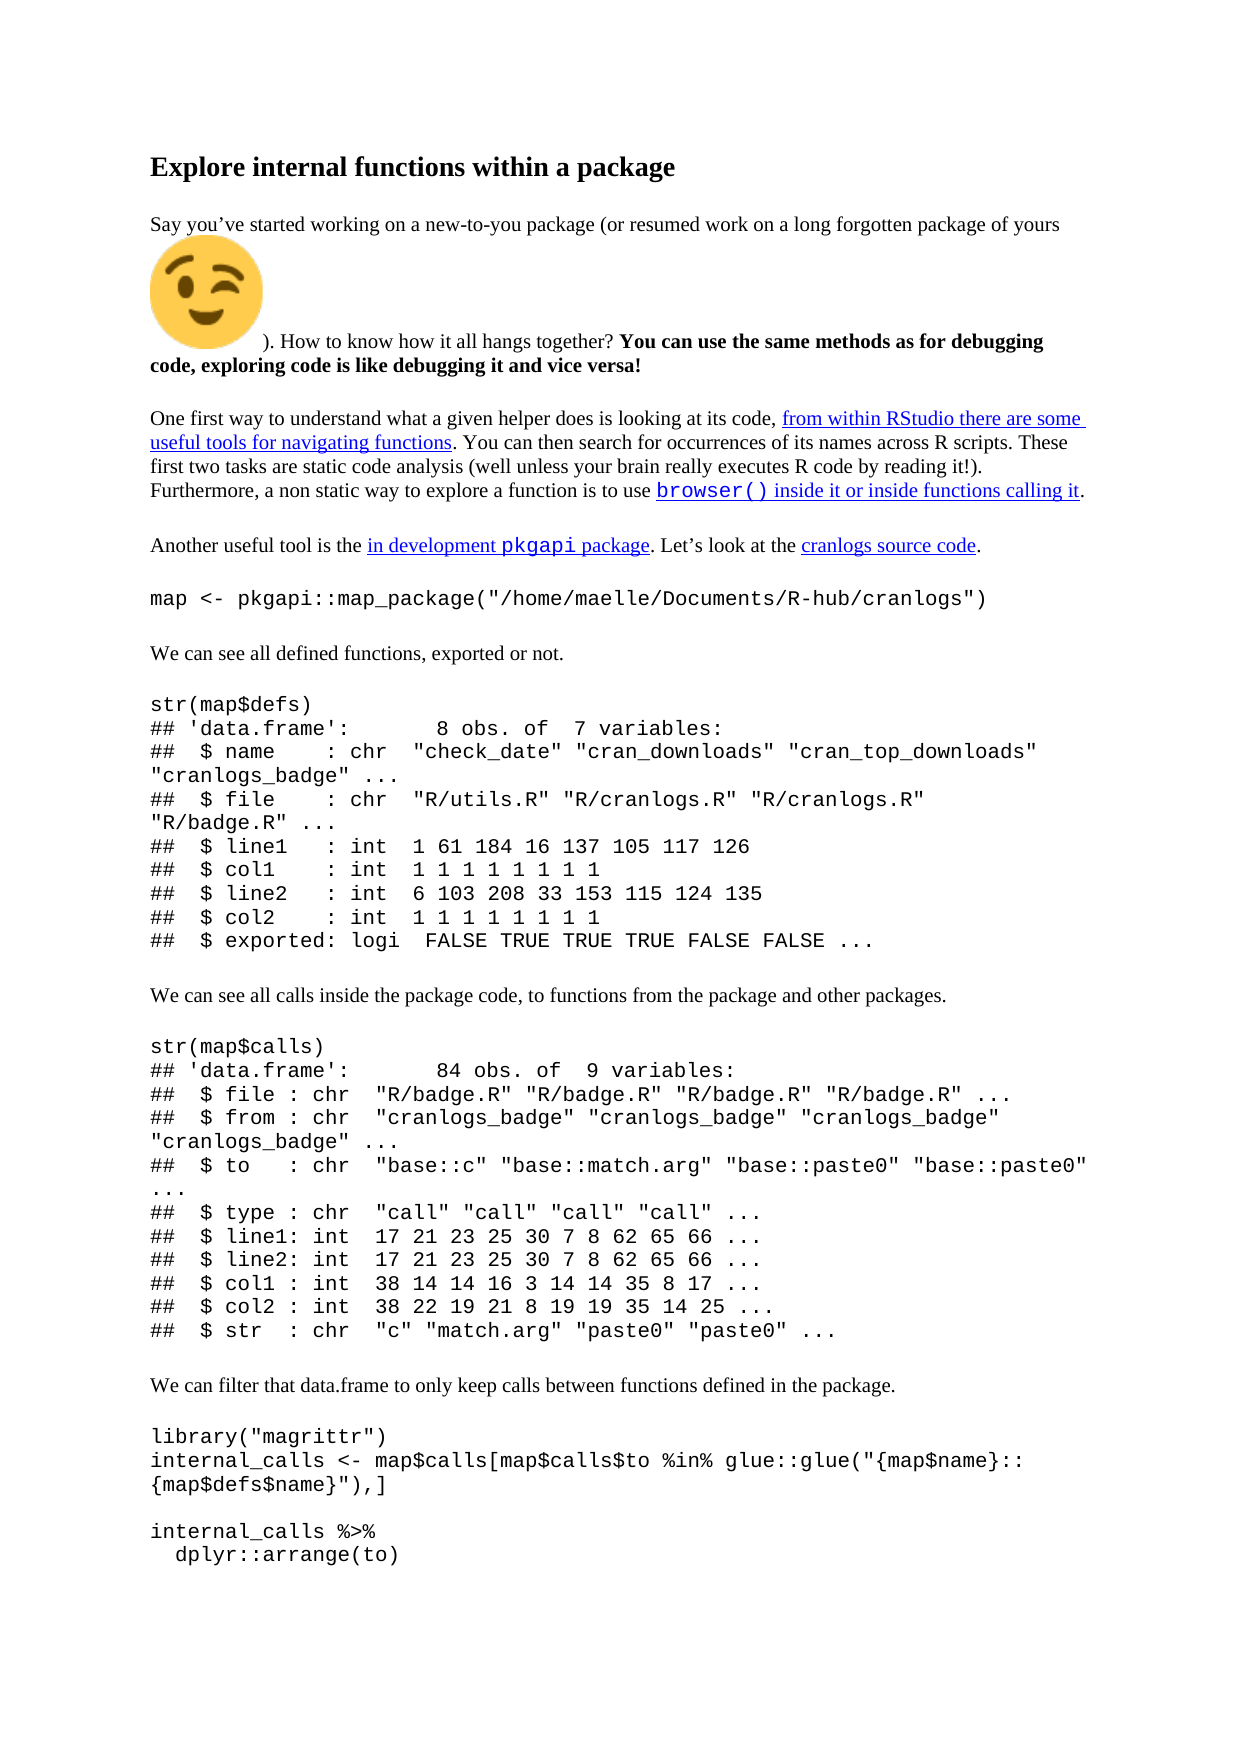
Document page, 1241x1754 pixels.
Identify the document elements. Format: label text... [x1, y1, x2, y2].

text ## $ name : chr "check_date" "cran_downloads" "cran_top_downloads" "cranlogs_badge" ... [150, 741, 1090, 788]
text dplyr::arrange(to) [150, 1544, 1090, 1568]
text One first way to understand what a given helper does is looking at its code, from within RStudio there are some useful tools for navigating functions. You can then search for occurrences of its names across R scripts. These first two tasks are static code analysis (well unless your brain really executes R code by reading it!). Furthermore, a non static way to explore a function is to use browser() inside it or inside functions calling it. [150, 406, 1090, 504]
picture [150, 235, 263, 349]
text ## $ type : chr "call" "call" "call" "call" ... [150, 1202, 1090, 1226]
text ## $ line1: int 17 21 23 25 30 7 8 62 65 66 ... [150, 1226, 1090, 1249]
text We can see all calls inside the package code, to functions from the package and other packages. [150, 983, 1090, 1007]
text ## $ from : chr "cranlogs_badge" "cranlogs_badge" "cranlogs_badge" "cranlogs_badge" ... [150, 1107, 1090, 1155]
text internal_calls <- map$calls[map$calls$to %in% glue::glue("{map$name}::{map$defs$name}"),] [150, 1450, 1090, 1497]
text ## 'data.frame': 8 obs. of 7 variables: [150, 718, 1090, 741]
text ## $ str : chr "c" "match.arg" "paste0" "paste0" ... [150, 1320, 1090, 1344]
text ## $ file : chr "R/utils.R" "R/cranlogs.R" "R/cranlogs.R" "R/badge.R" ... [150, 788, 1090, 836]
text str(map$defs) [150, 694, 1090, 718]
text ## $ to : chr "base::c" "base::match.arg" "base::paste0" "base::paste0" ... [150, 1155, 1090, 1202]
text ## $ col1 : int 38 14 14 16 3 14 14 35 8 17 ... [150, 1273, 1090, 1297]
text ## $ file : chr "R/badge.R" "R/badge.R" "R/badge.R" "R/badge.R" ... [150, 1084, 1090, 1107]
text internal_calls %>% [150, 1521, 1090, 1544]
text ## $ exported: logi FALSE TRUE TRUE TRUE FALSE FALSE ... [150, 930, 1090, 954]
text map <- pkgapi::map_package("/home/maelle/Documents/R-hub/cranlogs") [150, 588, 1090, 612]
text We can filter that data.frame to only keep calls between functions defined in the package. [150, 1373, 1090, 1397]
text ## $ line2 : int 6 103 208 33 153 115 124 135 [150, 883, 1090, 907]
text library("magrittr") [150, 1426, 1090, 1450]
text ## $ col2 : int 38 22 19 21 8 19 19 35 14 25 ... [150, 1297, 1090, 1320]
text ## $ line2: int 17 21 23 25 30 7 8 62 65 66 ... [150, 1249, 1090, 1273]
text ## $ line1 : int 1 61 184 16 137 105 117 126 [150, 836, 1090, 859]
text We can see all defined functions, exported or not. [150, 641, 1090, 665]
text Another useful tool is the in development pkgapi package. Let’s look at the cranlogs source code. [150, 533, 1090, 559]
text ## $ col2 : int 1 1 1 1 1 1 1 1 [150, 907, 1090, 930]
text Explore internal functions within a package [150, 150, 1090, 182]
text str(map$calls) [150, 1036, 1090, 1060]
text ## $ col1 : int 1 1 1 1 1 1 1 1 [150, 859, 1090, 883]
text ## 'data.frame': 84 obs. of 9 variables: [150, 1060, 1090, 1084]
